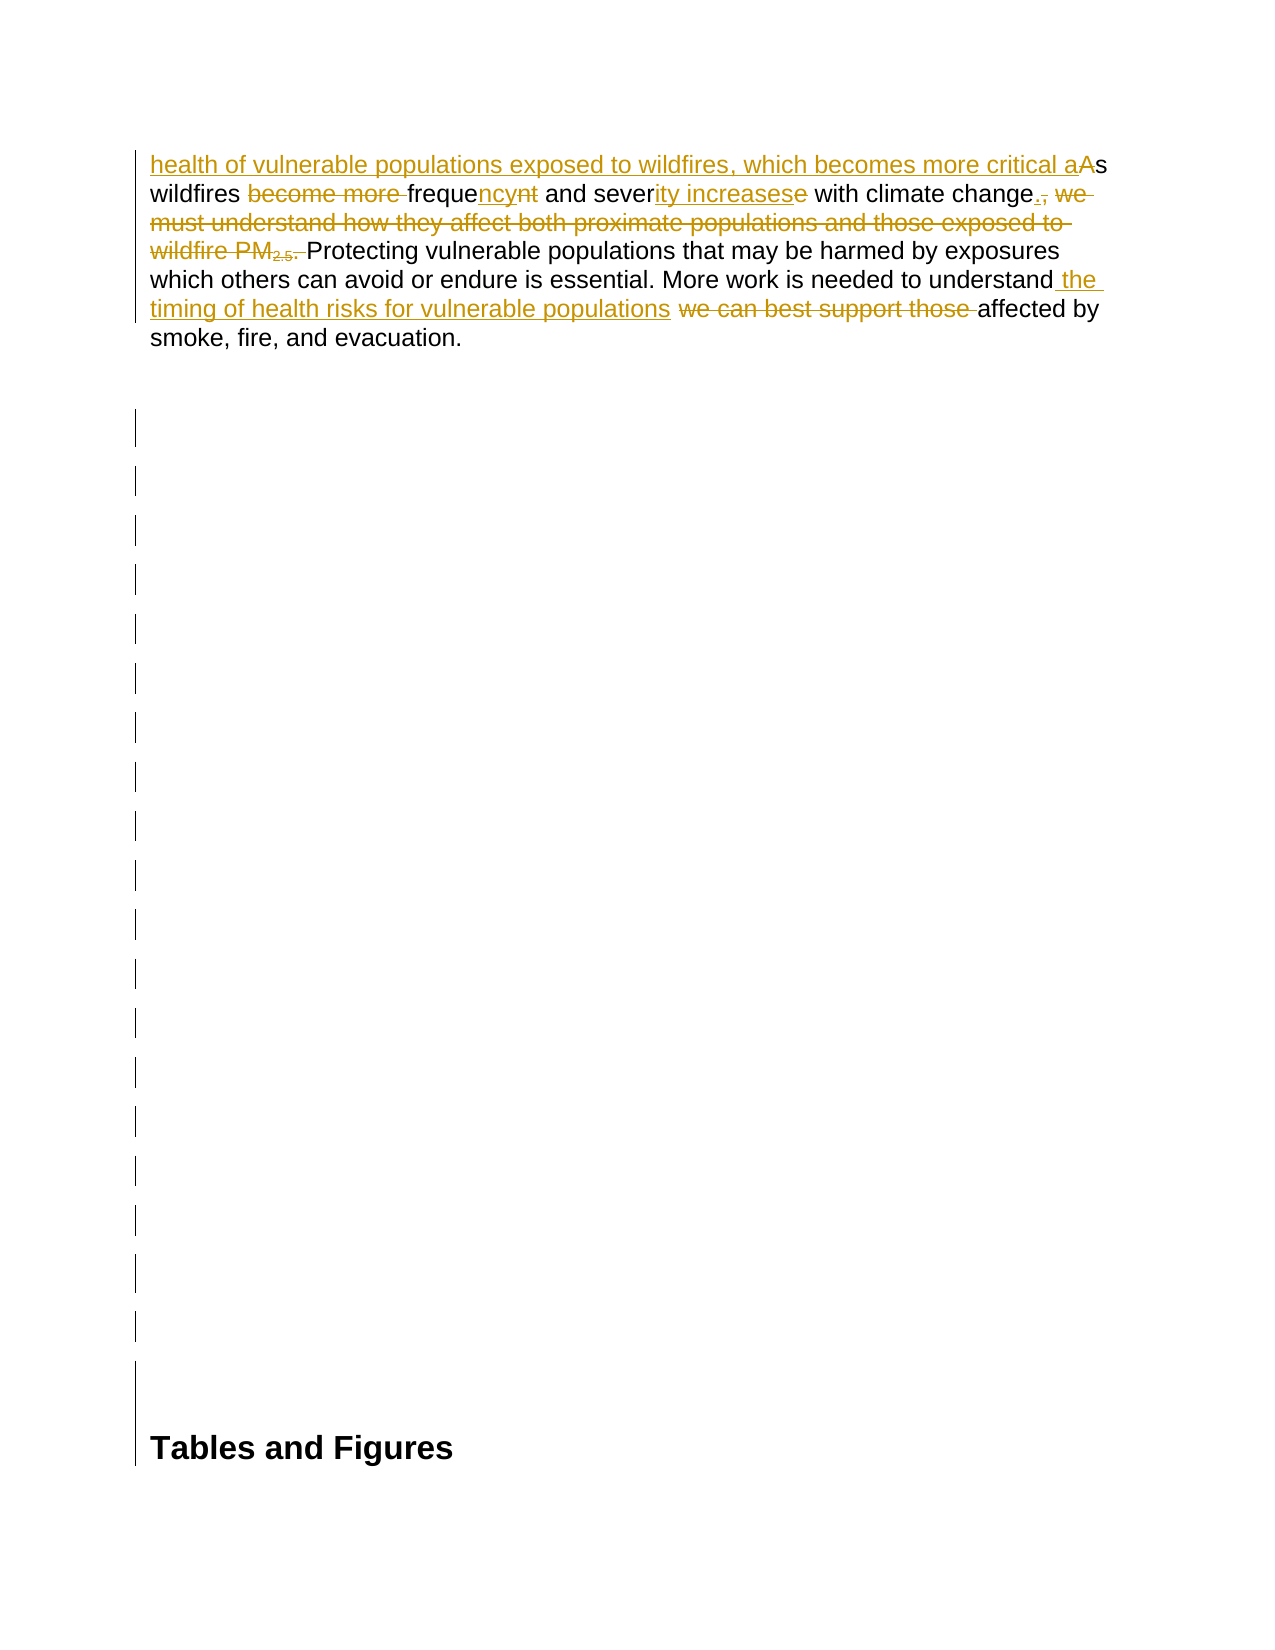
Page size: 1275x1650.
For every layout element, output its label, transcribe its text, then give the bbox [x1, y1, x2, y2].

subtitle Tables and Figures [150, 1428, 1125, 1466]
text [150, 150, 1125, 351]
